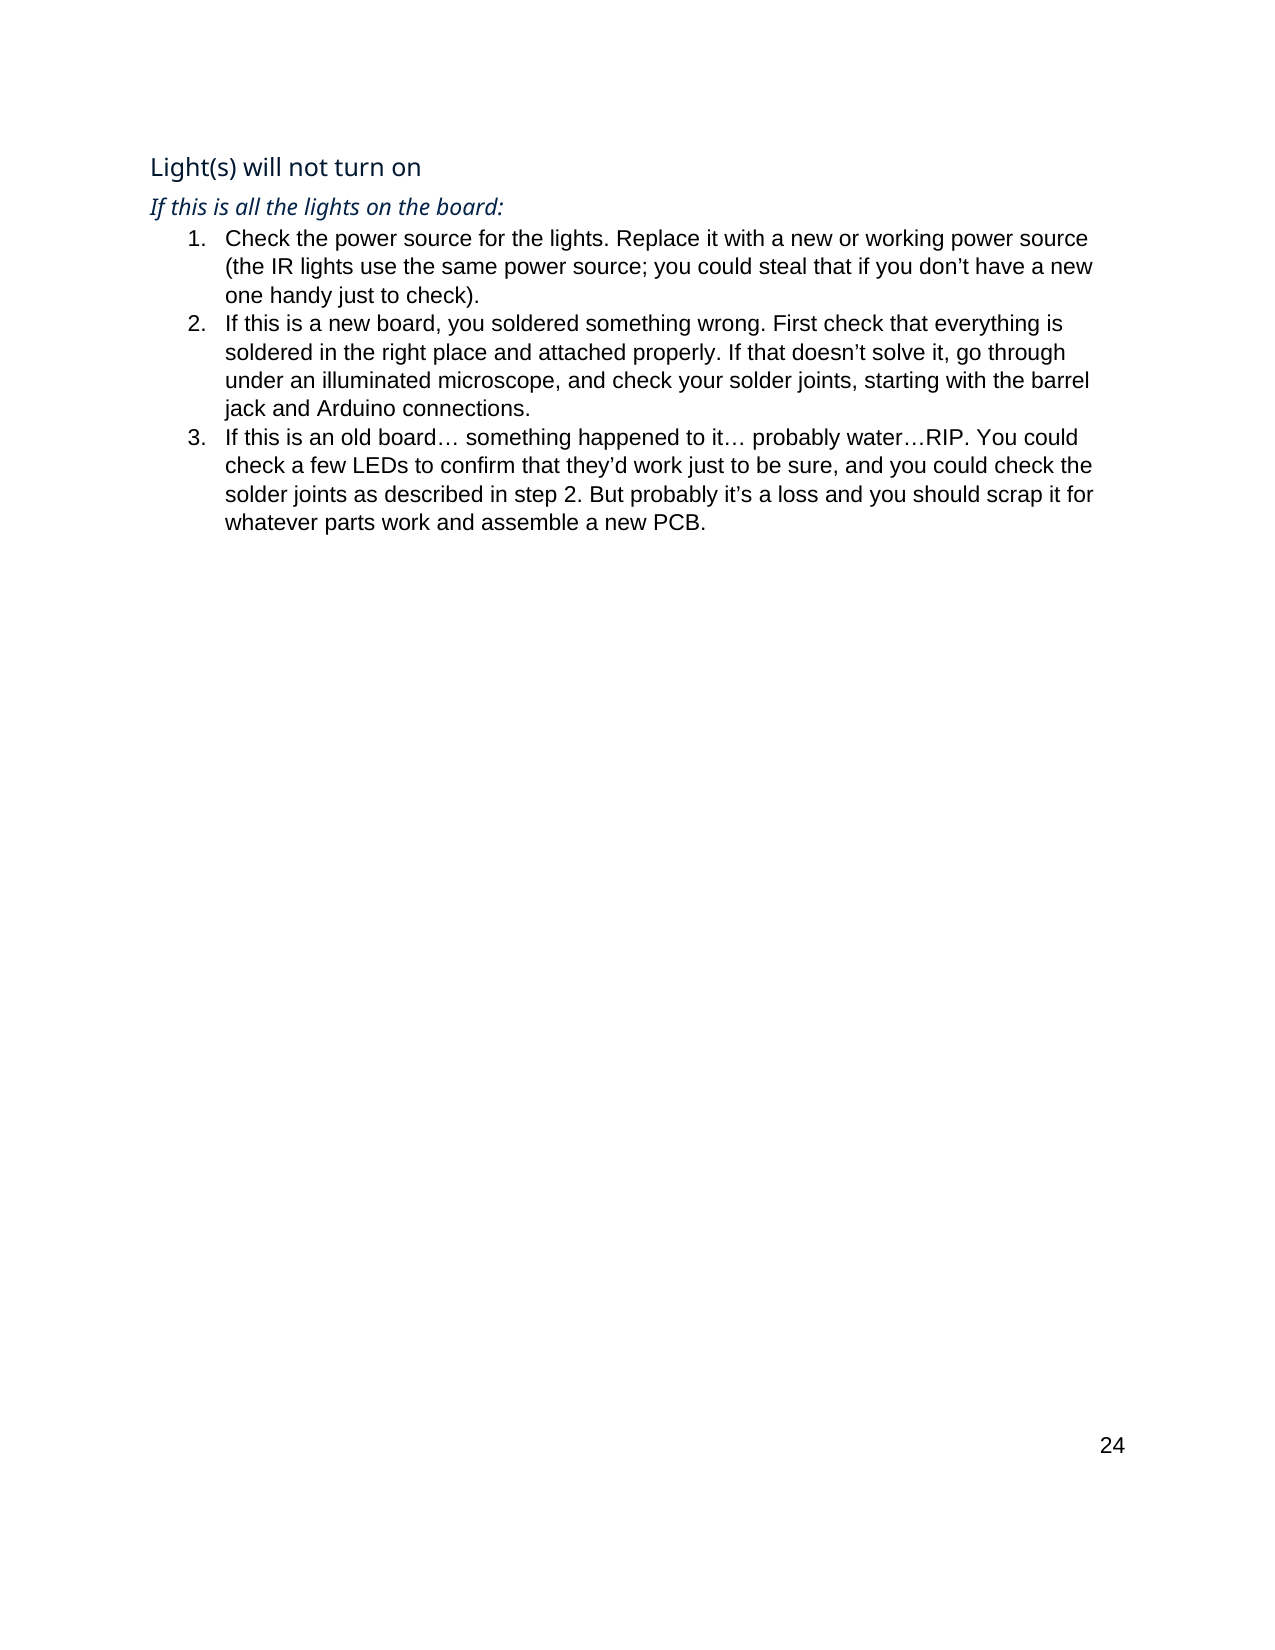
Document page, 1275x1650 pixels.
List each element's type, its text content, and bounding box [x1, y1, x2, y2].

list If this is a new board, you soldered something wrong. First check that everything is soldered in the right place and attached properly. If that doesn’t solve it, go through under an illuminated microscope, and check your solder joints, starting with the barrel jack and Arduino connections. [187, 310, 1125, 422]
subtitle If this is all the lights on the board: [150, 191, 1125, 222]
subtitle Light(s) will not turn on [150, 150, 1125, 184]
list Check the power source for the lights. Replace it with a new or working power source (the IR lights use the same power source; you could steal that if you don’t have a new one handy just to check). [187, 225, 1125, 308]
list If this is an old board… something happened to it… probably water…RIP. You could check a few LEDs to confirm that they’d work just to be sure, and you could check the solder joints as described in step 2. But probably it’s a loss and you should scrap it for whatever parts work and assemble a new PCB. [187, 424, 1125, 535]
